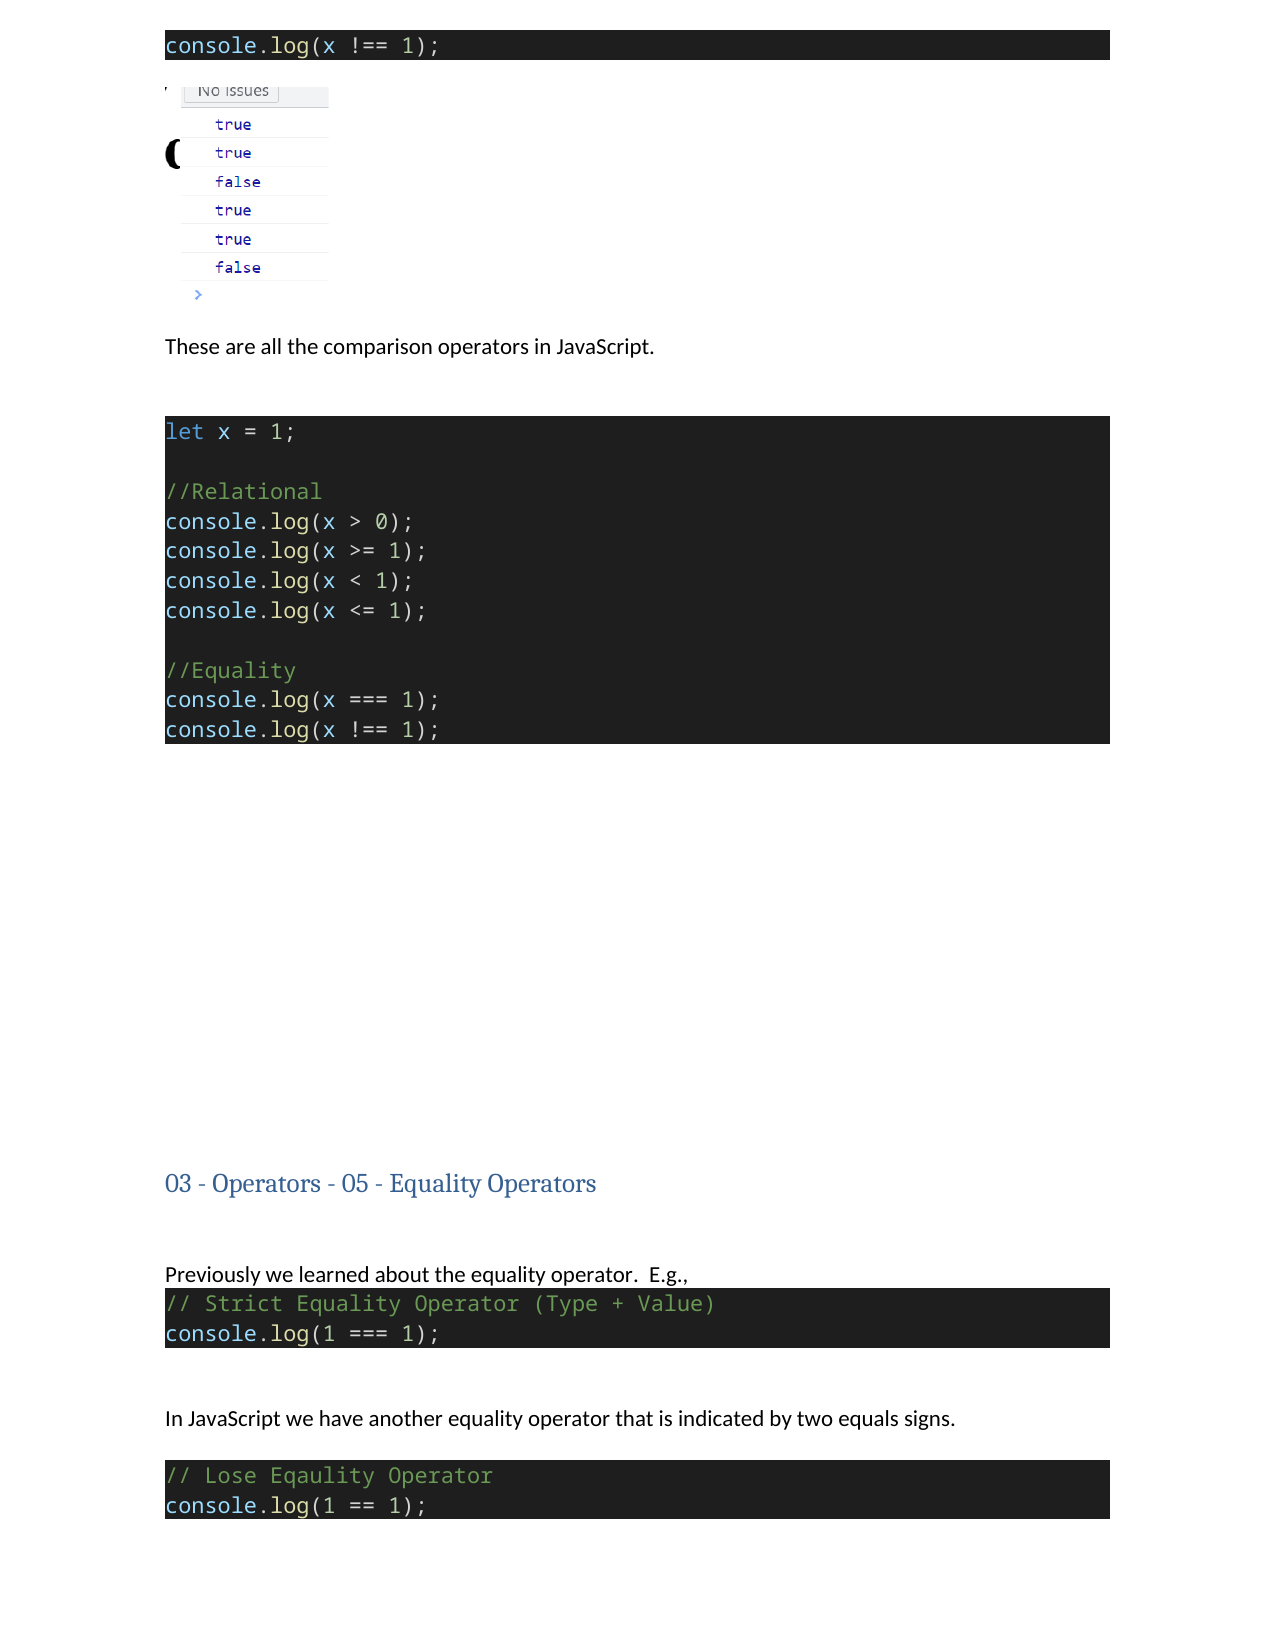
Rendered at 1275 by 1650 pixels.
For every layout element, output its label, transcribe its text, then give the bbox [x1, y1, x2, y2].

text console.log(x >= 1); [165, 535, 1110, 565]
text // Strict Equality Operator (Type + Value) [165, 1288, 1110, 1318]
text let x = 1; [165, 416, 1110, 446]
text In JavaScript we have another equality operator that is indicated by two equals signs. [165, 1404, 1110, 1432]
text console.log(x !== 1); [165, 714, 1110, 744]
text console.log(x > 0); [165, 506, 1110, 535]
text console.log(1 == 1); [165, 1490, 1110, 1519]
picture [165, 87, 329, 305]
text These are all the comparison operators in JavaScript. [165, 332, 1110, 360]
text console.log(x === 1); [165, 684, 1110, 714]
text console.log(x <= 1); [165, 595, 1110, 625]
subtitle 03 - Operators - 05 - Equality Operators [165, 1168, 1110, 1199]
text console.log(x < 1); [165, 565, 1110, 595]
text Previously we learned about the equality operator. E.g., [165, 1260, 1110, 1288]
text // Lose Eqaulity Operator [165, 1460, 1110, 1490]
text //Relational [165, 476, 1110, 506]
text console.log(x !== 1); [165, 30, 1110, 60]
text //Equality [165, 654, 1110, 684]
text console.log(1 === 1); [165, 1318, 1110, 1348]
